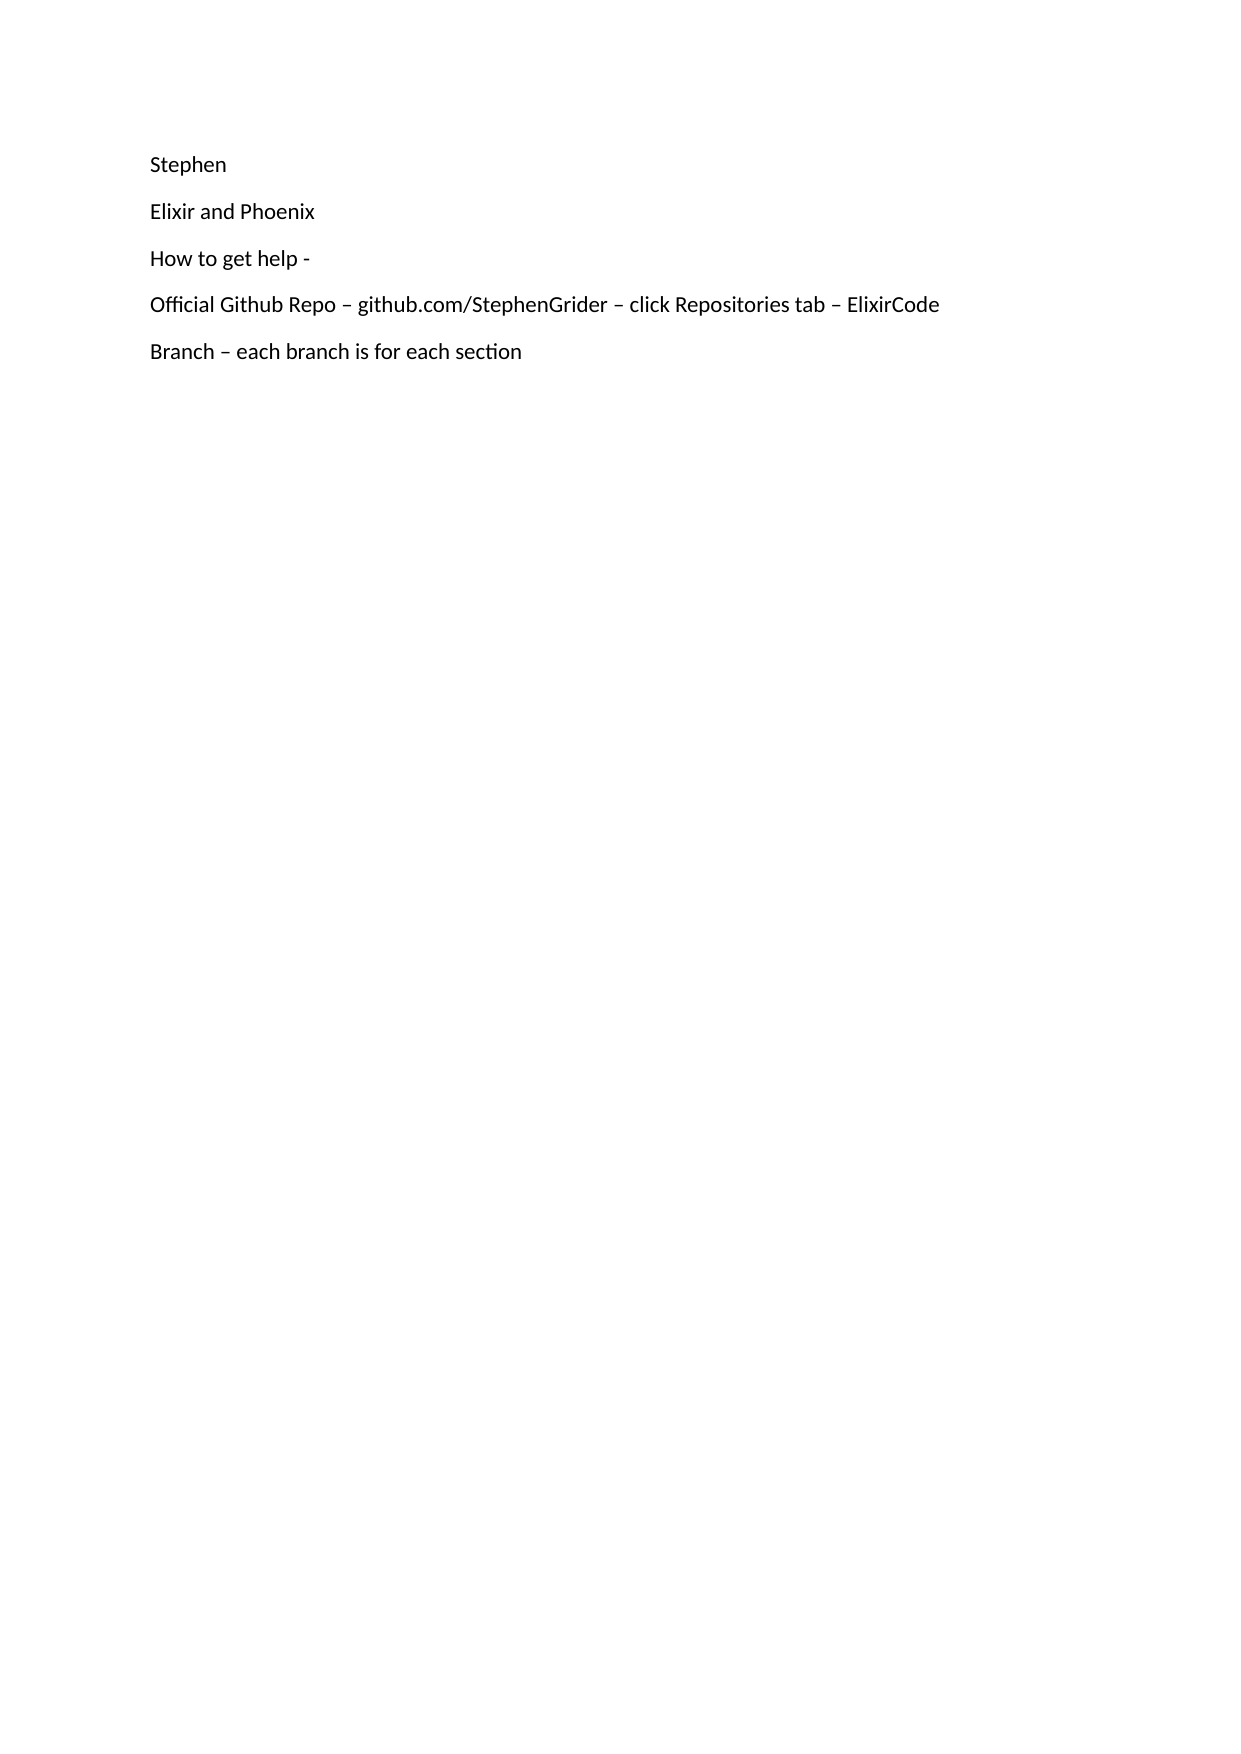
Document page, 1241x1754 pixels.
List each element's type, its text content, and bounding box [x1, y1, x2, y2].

text Branch – each branch is for each section [150, 337, 1090, 366]
text How to get help - [150, 244, 1090, 272]
text Stephen [150, 150, 1090, 178]
text Official Github Repo – github.com/StephenGrider – click Repositories tab – ElixirCode [150, 291, 1090, 319]
text Elixir and Phoenix [150, 197, 1090, 225]
